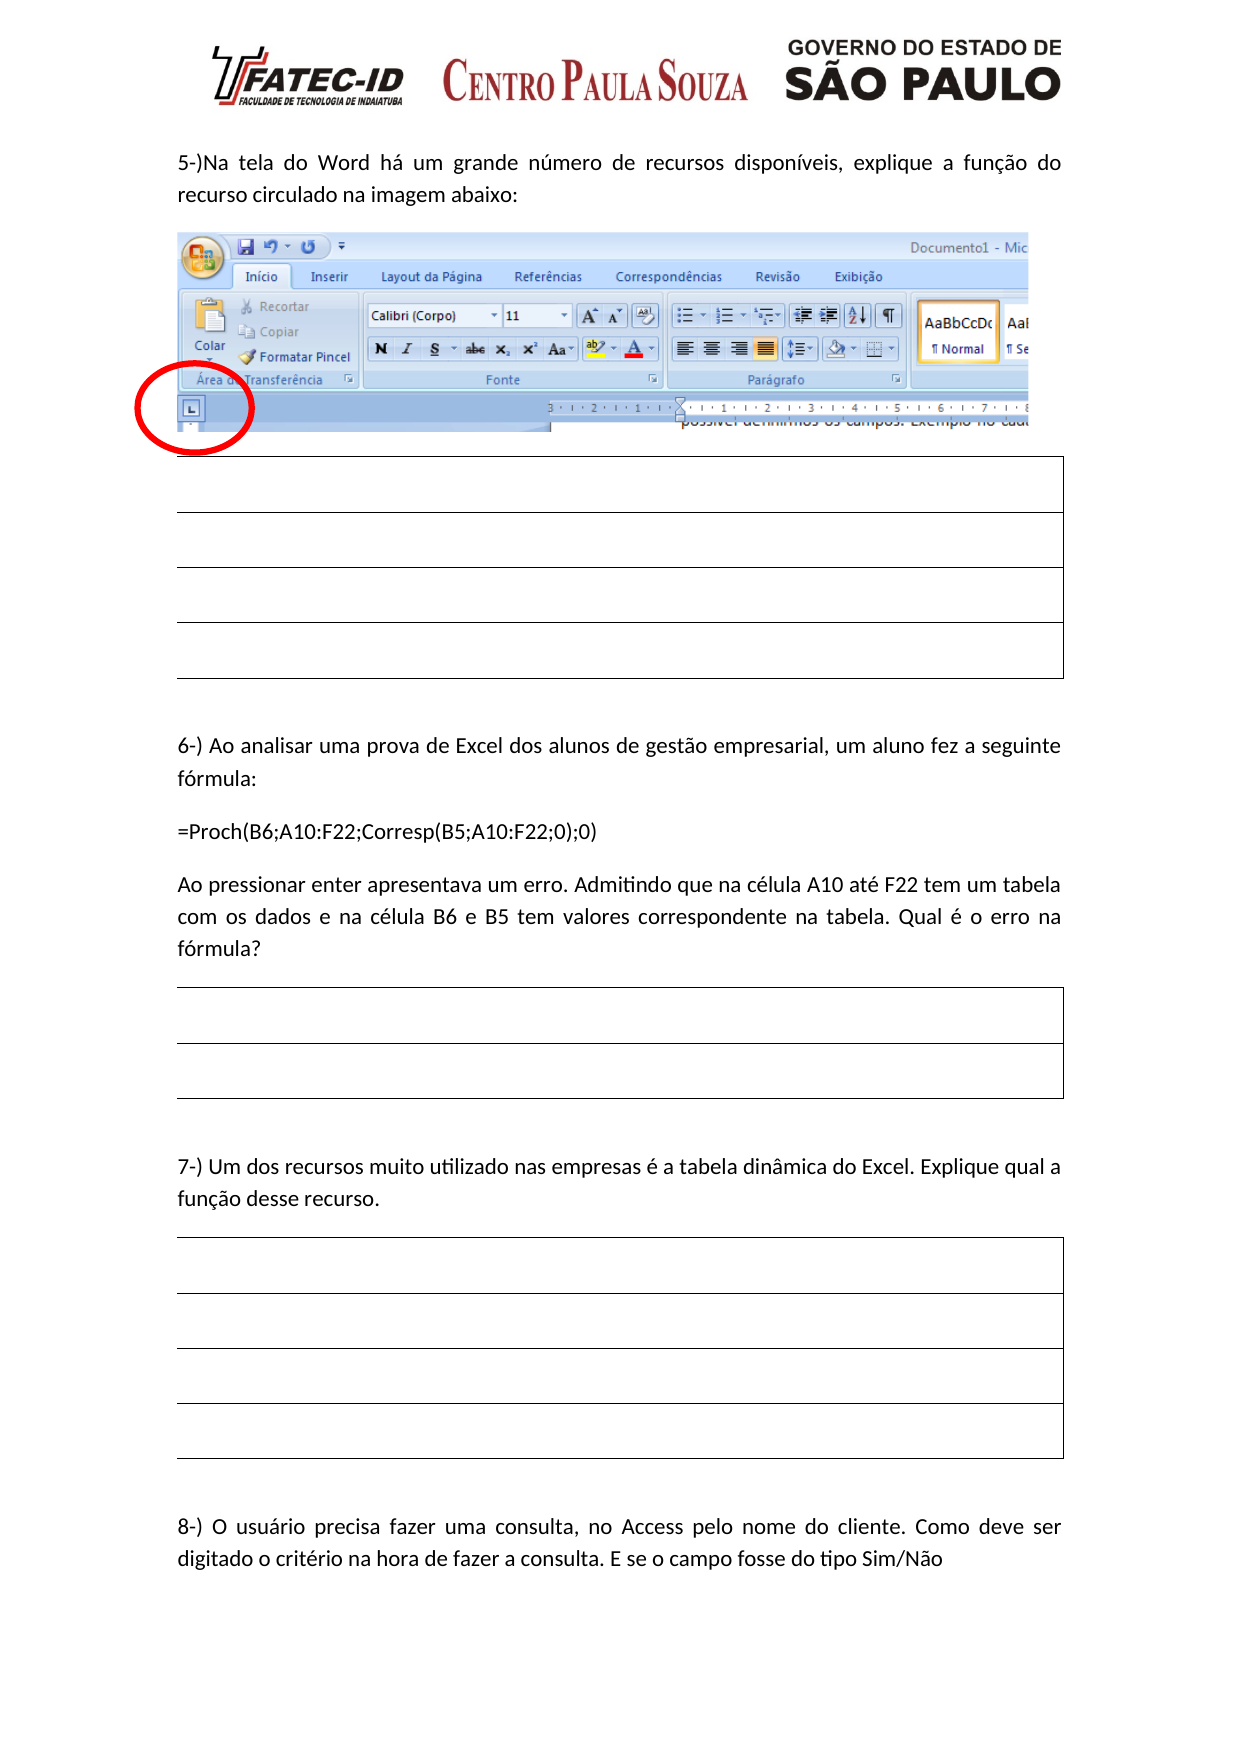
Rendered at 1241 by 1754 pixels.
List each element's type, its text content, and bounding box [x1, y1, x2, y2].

table_header [177, 457, 1063, 512]
table_header [177, 1238, 1063, 1292]
table_cell [177, 1044, 1063, 1098]
text Ao pressionar enter apresentava um erro. Admitindo que na célula A10 até F22 tem um tabela com os dados e na célula B6 e B5 tem valores correspondente na tabela. Qual é o erro na fórmula? [177, 870, 1063, 962]
picture [177, 232, 1029, 432]
text 7-) Um dos recursos muito utilizado nas empresas é a tabela dinâmica do Excel. Explique qual a função desse recurso. [177, 1152, 1063, 1212]
picture [177, 367, 248, 432]
text 6-) Ao analisar uma prova de Excel dos alunos de gestão empresarial, um aluno fez a seguinte fórmula: [177, 732, 1063, 792]
text 8-) O usuário precisa fazer uma consulta, no Access pelo nome do cliente. Como deve ser digitado o critério na hora de fazer a consulta. E se o campo fosse do tipo Sim/Não [177, 1512, 1063, 1573]
table_cell [177, 513, 1063, 567]
table_header [177, 988, 1063, 1042]
text 5-)Na tela do Word há um grande número de recursos disponíveis, explique a função do recurso circulado na imagem abaixo: [177, 148, 1063, 208]
table_cell [177, 623, 1063, 677]
text =Proch(B6;A10:F22;Corresp(B5;A10:F22;0);0) [177, 817, 1063, 845]
picture [200, 37, 1061, 114]
table_cell [177, 568, 1063, 622]
table_cell [177, 1349, 1063, 1403]
table_cell [177, 1404, 1063, 1458]
table_cell [177, 1294, 1063, 1348]
